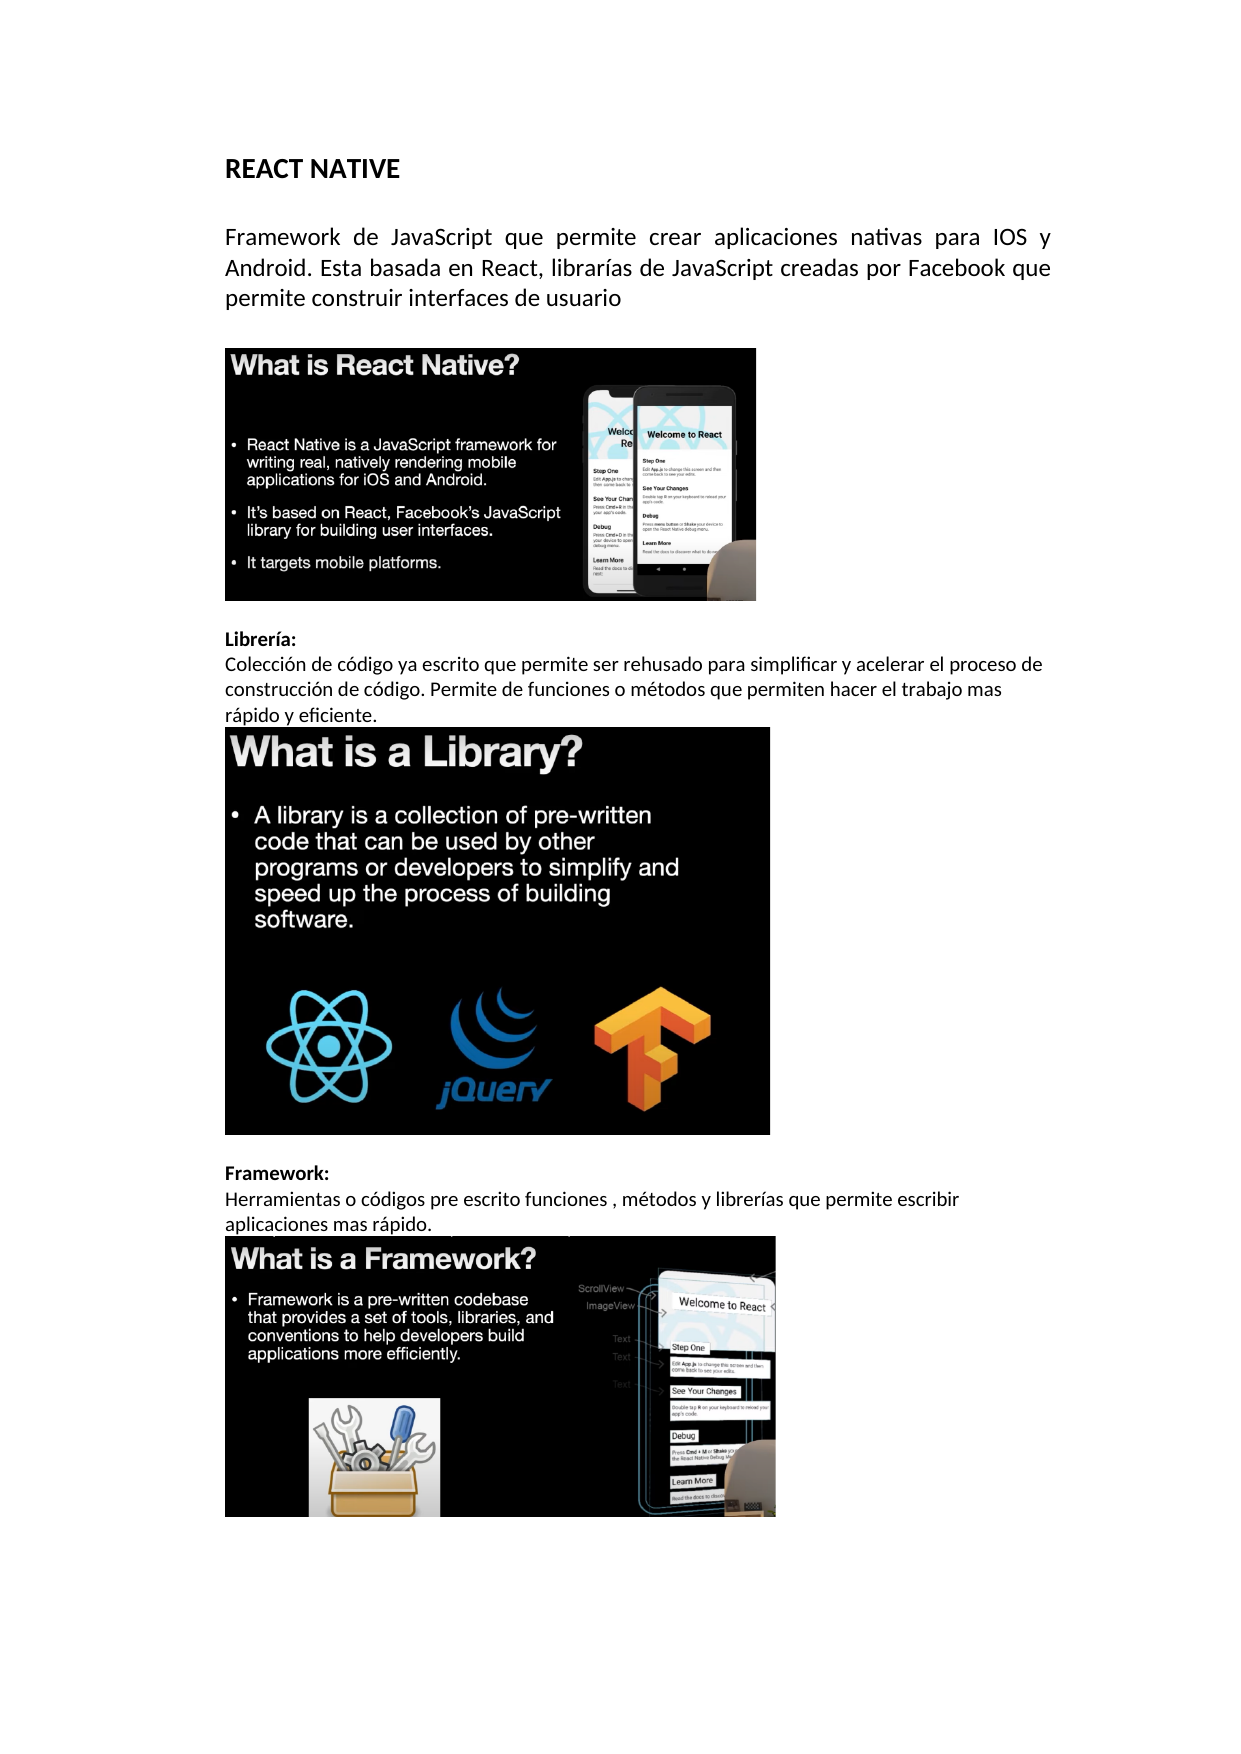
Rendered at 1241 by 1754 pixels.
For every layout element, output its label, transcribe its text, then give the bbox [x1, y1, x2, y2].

list Framework: [225, 1160, 1053, 1186]
picture [225, 1236, 776, 1517]
picture [225, 727, 771, 1135]
list Herramientas o códigos pre escrito funciones , métodos y librerías que permite escribir aplicaciones mas rápido. [225, 1186, 1053, 1237]
picture [225, 348, 757, 601]
list Colección de código ya escrito que permite ser rehusado para simplificar y acelerar el proceso de construcción de código. Permite de funciones o métodos que permiten hacer el trabajo mas rápido y eficiente. [225, 651, 1053, 727]
list Framework de JavaScript que permite crear aplicaciones nativas para IOS y Android. Esta basada en React, librarías de JavaScript creadas por Facebook que permite construir interfaces de usuario [225, 221, 1053, 313]
list Librería: [225, 626, 1053, 651]
list REACT NATIVE [225, 150, 1053, 186]
